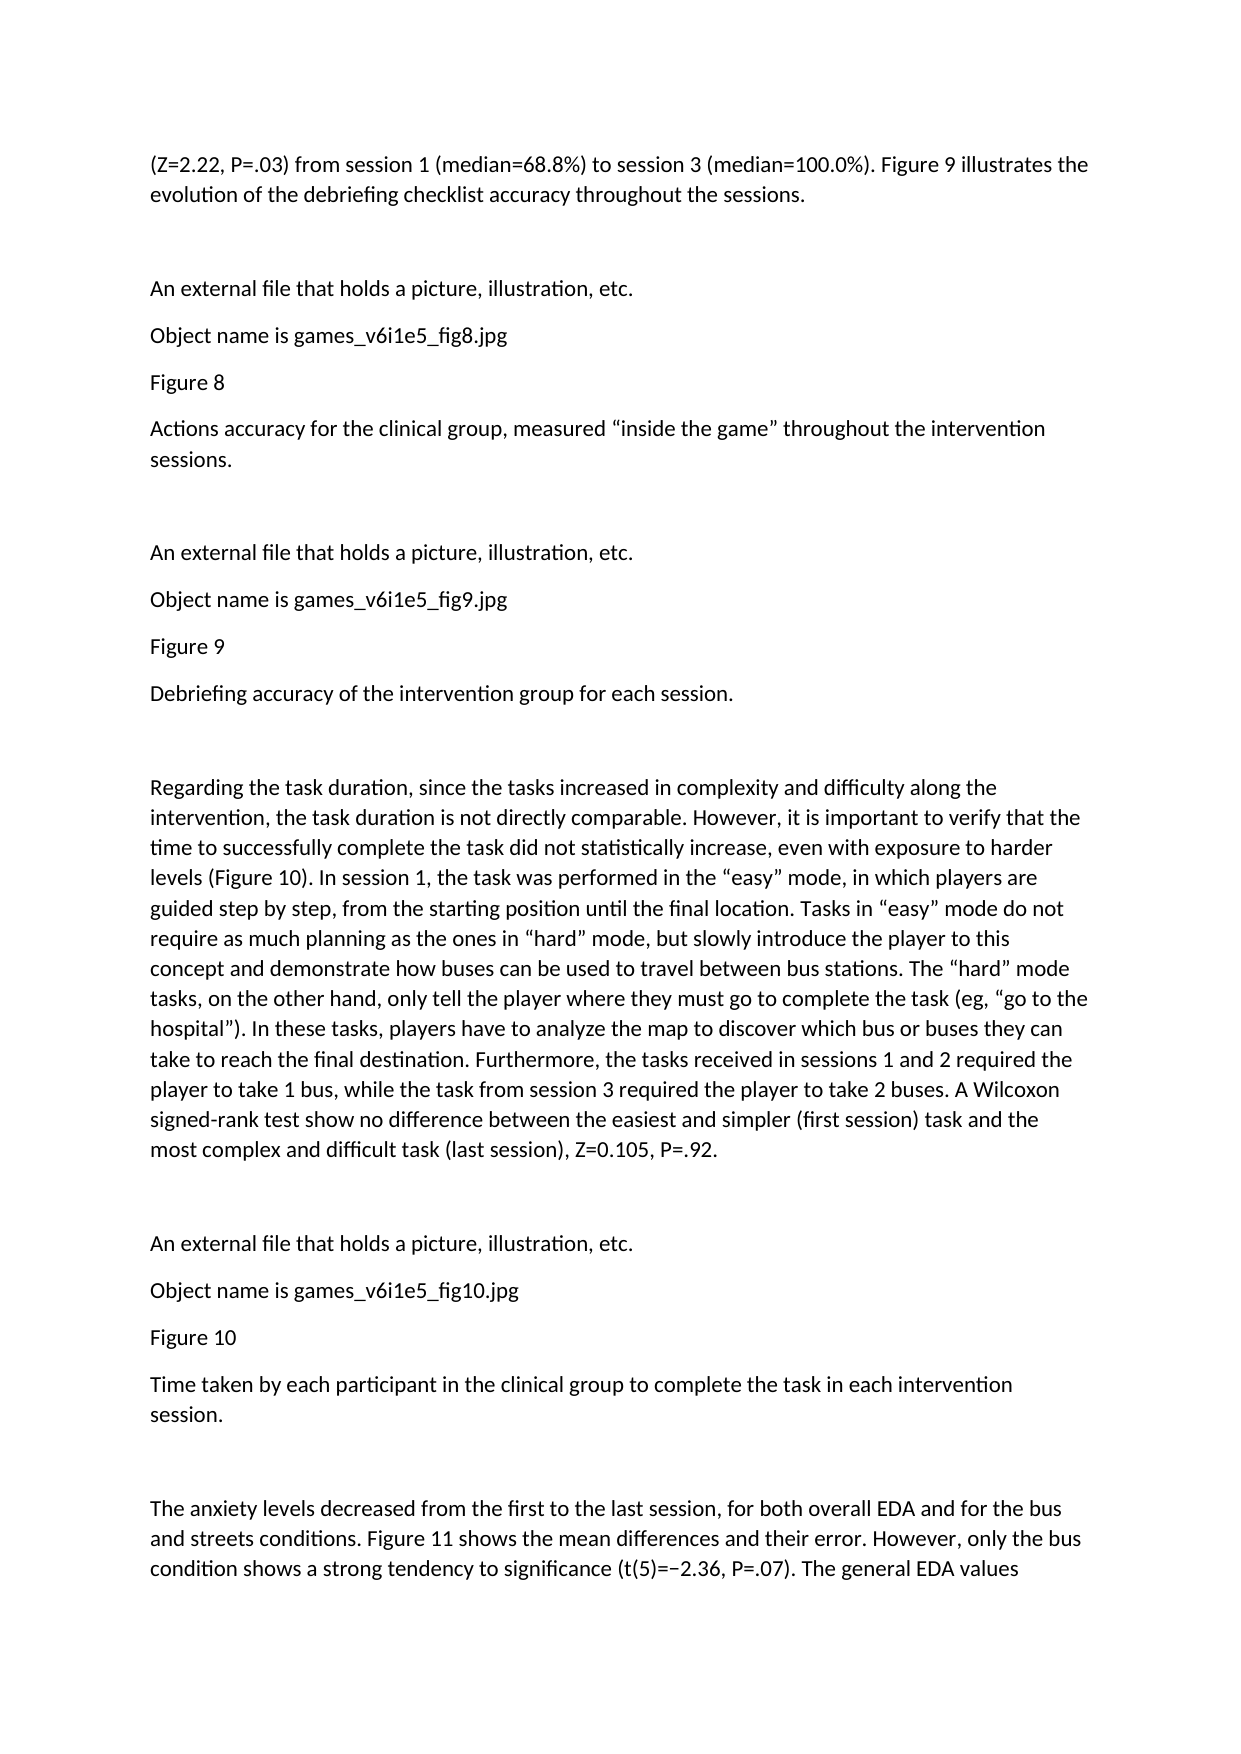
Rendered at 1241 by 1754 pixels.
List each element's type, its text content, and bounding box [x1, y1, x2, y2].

text An external file that holds a picture, illustration, etc. [150, 538, 1090, 567]
text Actions accuracy for the clinical group, measured “inside the game” throughout the intervention sessions. [150, 414, 1090, 473]
text Debriefing accuracy of the intervention group for each session. [150, 679, 1090, 707]
text Time taken by each participant in the clinical group to complete the task in each intervention session. [150, 1370, 1090, 1428]
text An external file that holds a picture, illustration, etc. [150, 274, 1090, 302]
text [150, 1494, 1090, 1582]
text Object name is games_v6i1e5_fig9.jpg [150, 585, 1090, 613]
text Figure 8 [150, 368, 1090, 396]
text Object name is games_v6i1e5_fig8.jpg [150, 321, 1090, 349]
text Figure 10 [150, 1323, 1090, 1351]
text An external file that holds a picture, illustration, etc. [150, 1229, 1090, 1257]
text Object name is games_v6i1e5_fig10.jpg [150, 1276, 1090, 1304]
text Regarding the task duration, since the tasks increased in complexity and difficulty along the intervention, the task duration is not directly comparable. However, it is important to verify that the time to successfully complete the task did not statistically increase, even with exposure to harder levels (Figure 10). In session 1, the task was performed in the “easy” mode, in which players are guided step by step, from the starting position until the final location. Tasks in “easy” mode do not require as much planning as the ones in “hard” mode, but slowly introduce the player to this concept and demonstrate how buses can be used to travel between bus stations. The “hard” mode tasks, on the other hand, only tell the player where they must go to complete the task (eg, “go to the hospital”). In these tasks, players have to analyze the map to discover which bus or buses they can take to reach the final destination. Furthermore, the tasks received in sessions 1 and 2 required the player to take 1 bus, while the task from session 3 required the player to take 2 buses. A Wilcoxon signed-rank test show no difference between the easiest and simpler (first session) task and the most complex and difficult task (last session), Z=0.105, P=.92. [150, 773, 1090, 1163]
text Figure 9 [150, 632, 1090, 660]
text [150, 150, 1090, 208]
